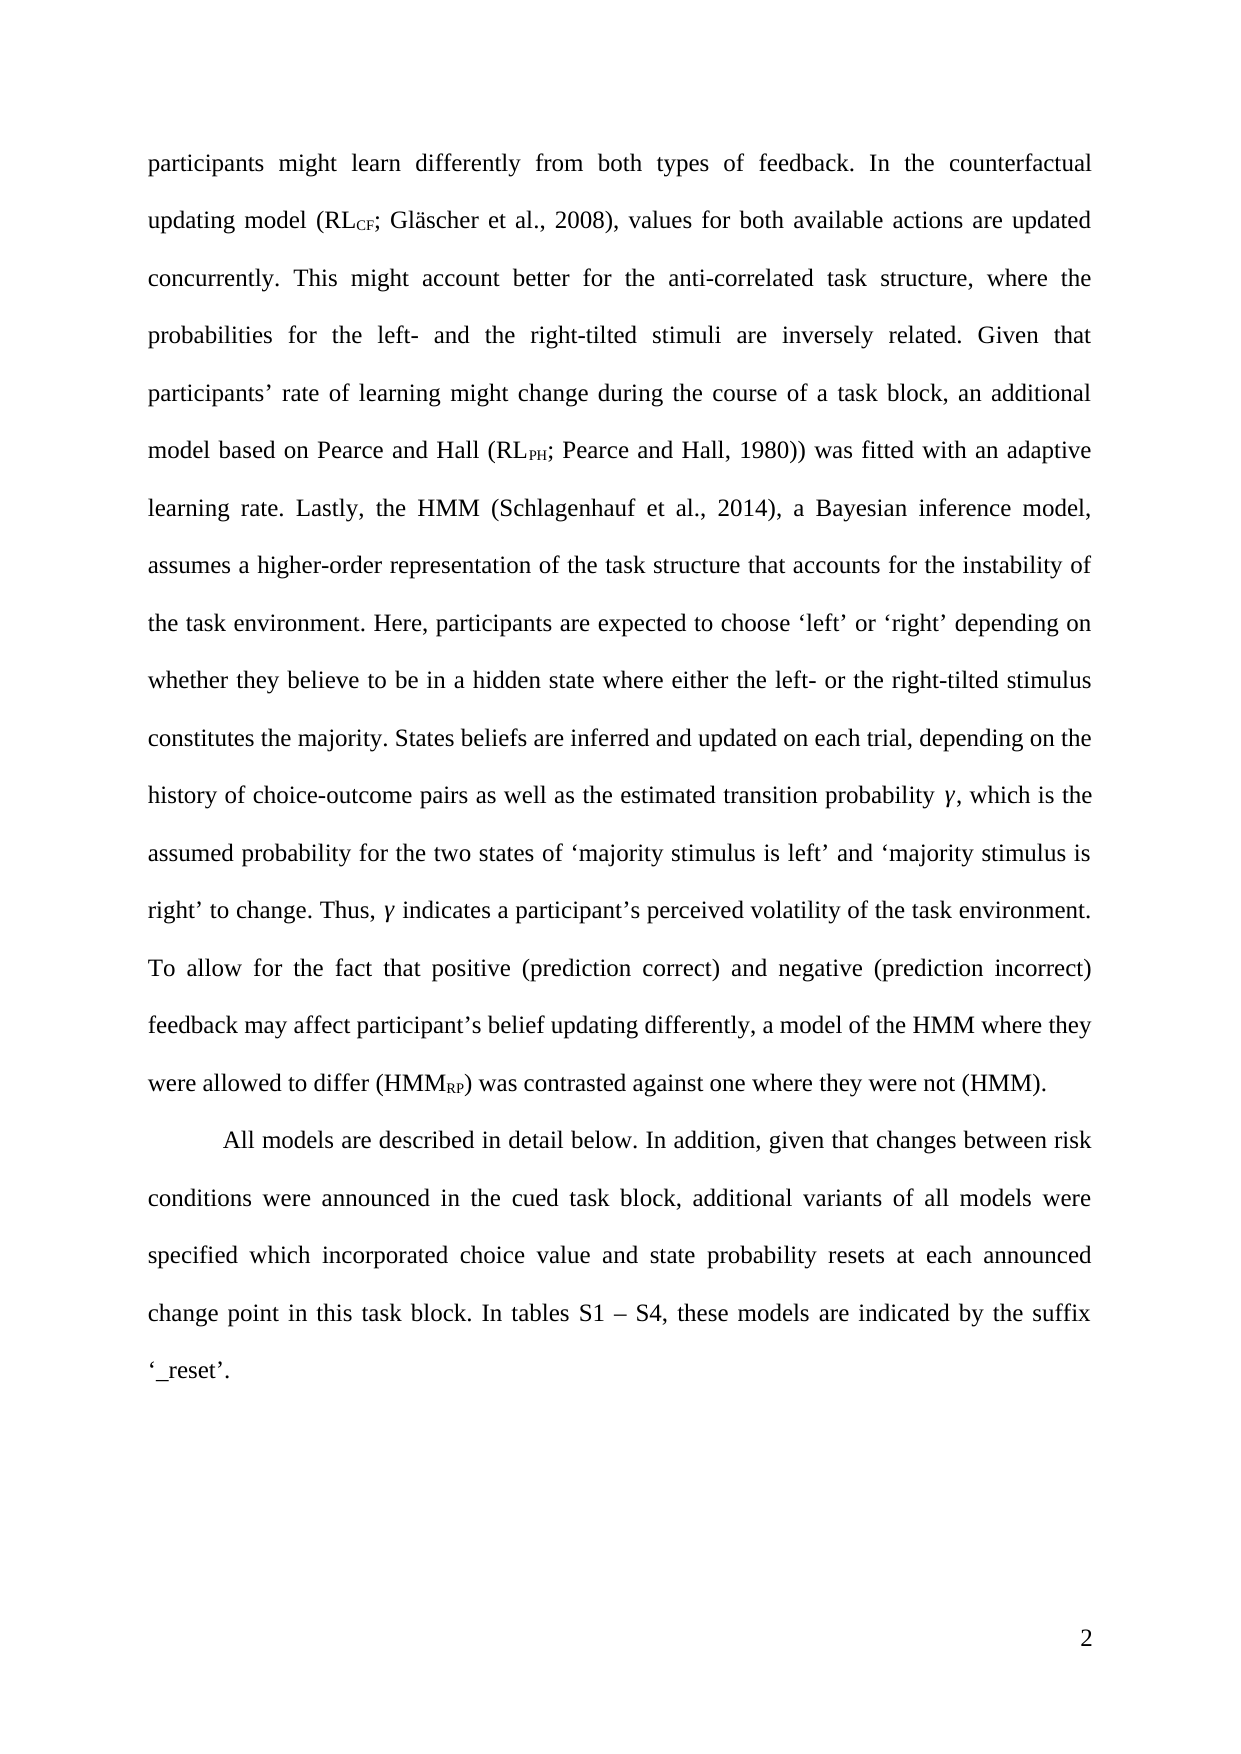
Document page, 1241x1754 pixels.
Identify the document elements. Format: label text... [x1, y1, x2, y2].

text All models are described in detail below. In addition, given that changes between risk conditions were announced in the cued task block, additional variants of all models were specified which incorporated choice value and state probability resets at each announced change point in this task block. In tables S1 – S4, these models are indicated by the suffix ‘_reset’. [148, 1125, 1093, 1384]
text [148, 148, 1093, 1096]
